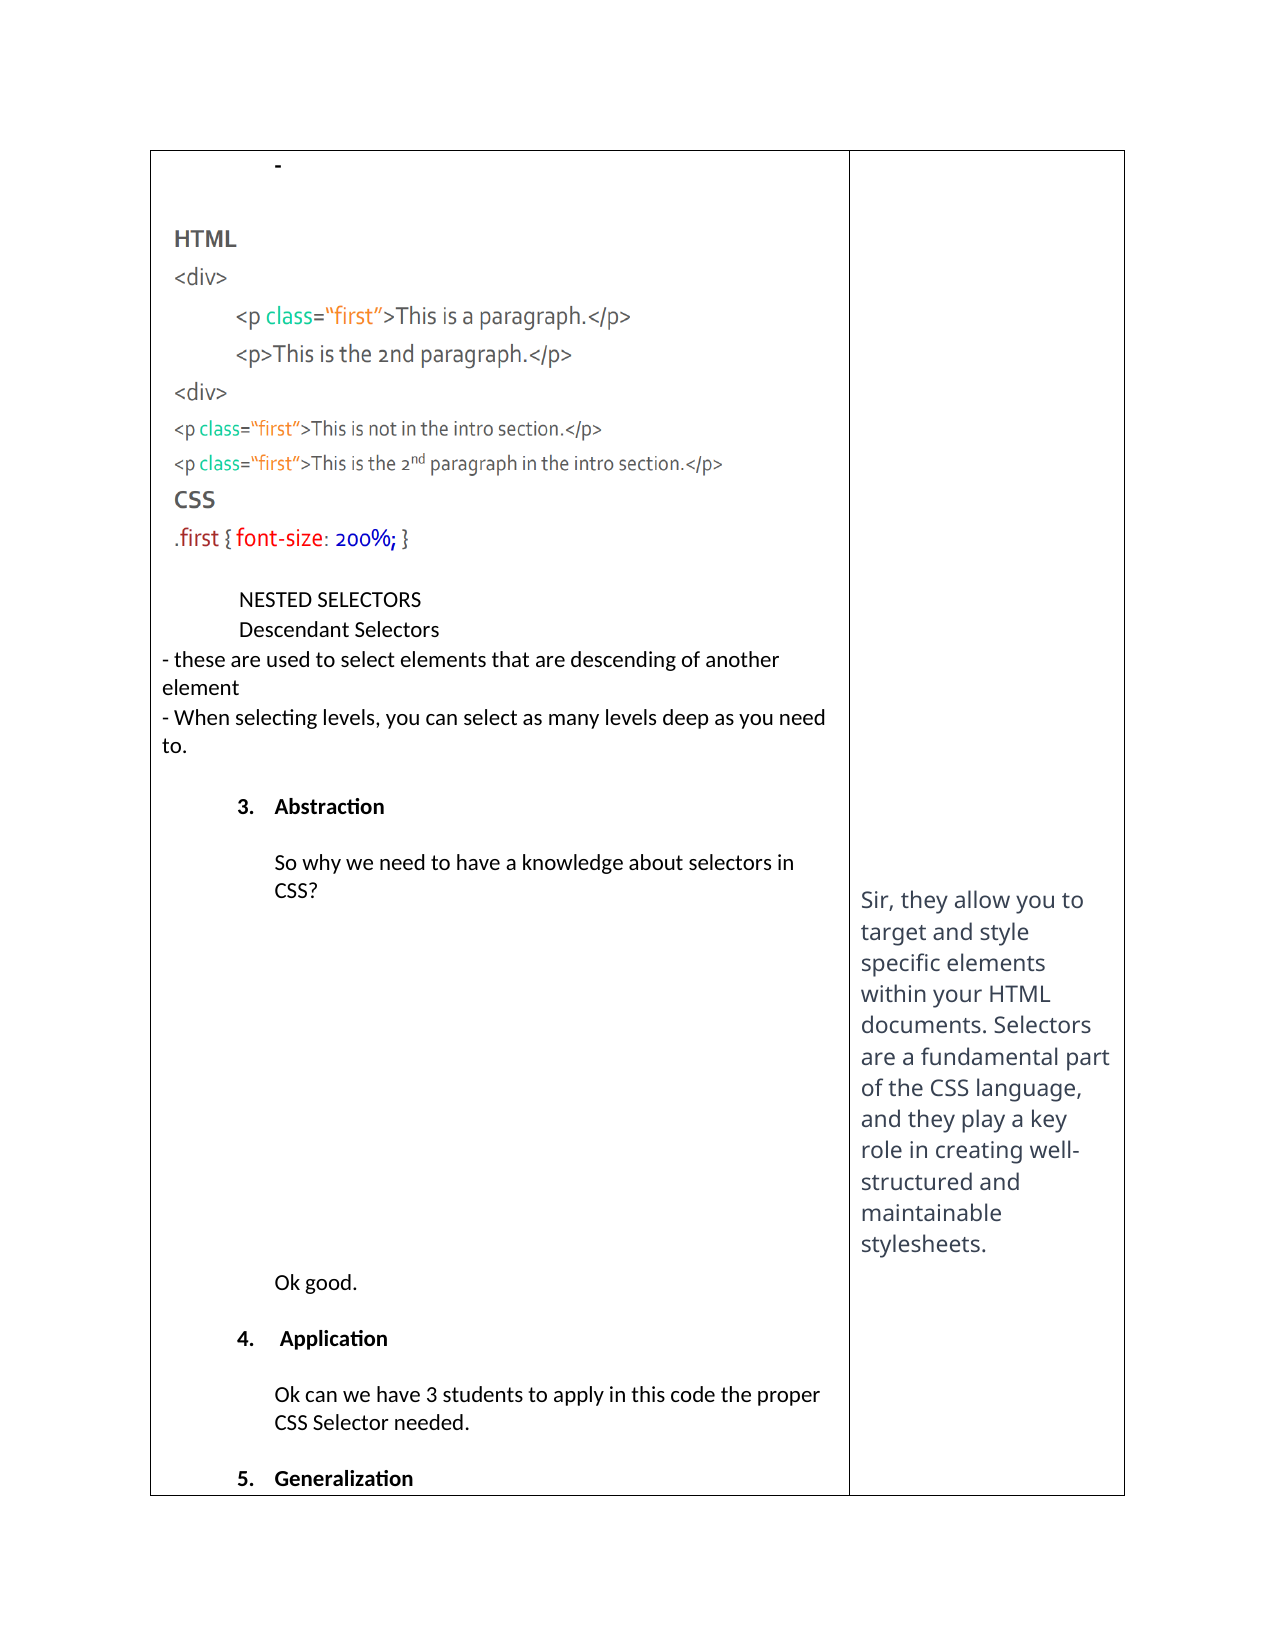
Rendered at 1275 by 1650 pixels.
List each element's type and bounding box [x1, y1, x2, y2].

table_cell [151, 151, 849, 1495]
picture [161, 211, 839, 553]
table_cell [850, 151, 1124, 1495]
